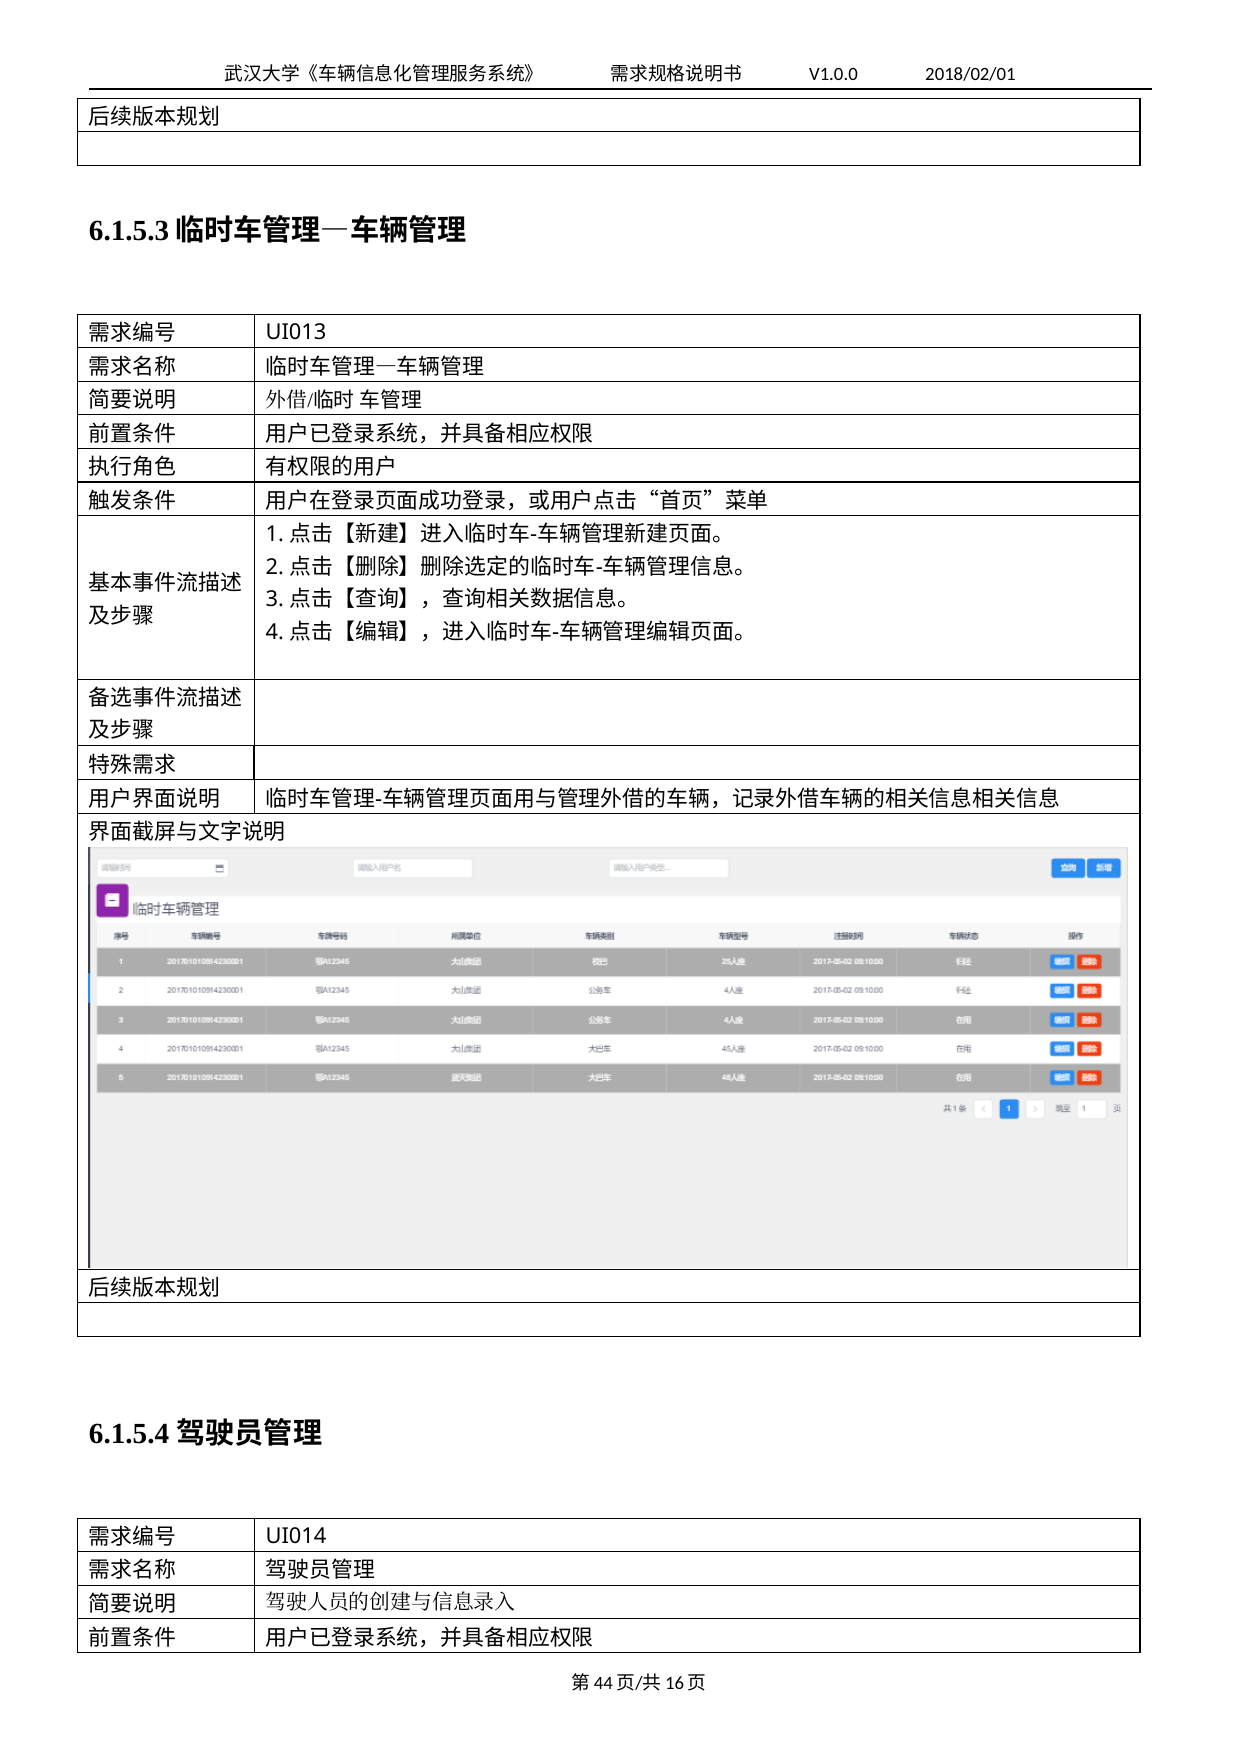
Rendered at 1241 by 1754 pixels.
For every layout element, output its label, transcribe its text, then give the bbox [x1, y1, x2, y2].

table_cell 特殊需求 [78, 746, 253, 779]
subtitle 6.1.5.4 驾驶员管理 [89, 1398, 1152, 1463]
table_cell 用户已登录系统，并具备相应权限 [255, 1619, 1139, 1652]
table_cell 触发条件 [78, 483, 254, 515]
table_cell 用户在登录页面成功登录，或用户点击“首页”菜单 [255, 483, 1139, 515]
subtitle 6.1.5.3临时车管理—车辆管理 [89, 195, 1152, 260]
table_cell 后续版本规划 [78, 1270, 1139, 1302]
table_cell 临时车管理—车辆管理 [255, 348, 1139, 381]
table_cell [255, 746, 1139, 779]
table_cell 需求名称 [78, 1552, 254, 1584]
table_header 需求编号 [78, 1519, 254, 1551]
table_cell 用户已登录系统，并具备相应权限 [255, 415, 1139, 448]
table_cell 驾驶人员的创建与信息录入 [255, 1586, 1139, 1618]
table_header UI013 [255, 315, 1139, 347]
table_cell [78, 132, 1139, 165]
table_cell [78, 1303, 1139, 1336]
table_cell 界面截屏与文字说明 [78, 814, 1139, 1269]
table_cell 前置条件 [78, 1619, 254, 1652]
table_cell 简要说明 [78, 382, 254, 414]
table_cell 基本事件流描述及步骤 [78, 516, 254, 678]
table_cell 后续版本规划 [78, 99, 1139, 131]
table_cell 前置条件 [78, 415, 254, 448]
table_cell 有权限的用户 [255, 449, 1139, 481]
table_header UI014 [255, 1519, 1139, 1551]
picture [88, 847, 1128, 1268]
table_cell 执行角色 [78, 449, 254, 481]
table_cell 外借/临时 车管理 [255, 382, 1139, 414]
table_cell 临时车管理-车辆管理页面用与管理外借的车辆，记录外借车辆的相关信息相关信息 [255, 780, 1139, 813]
table_cell [255, 680, 1139, 744]
table_header 需求编号 [78, 315, 254, 347]
table_cell 简要说明 [78, 1586, 254, 1618]
table_cell 用户界面说明 [78, 780, 254, 813]
table_cell 驾驶员管理 [255, 1552, 1139, 1584]
table_cell 备选事件流描述及步骤 [78, 680, 254, 744]
table_cell 需求名称 [78, 348, 254, 381]
table_cell 1. 点击【新建】进入临时车-车辆管理新建页面。 2. 点击【删除】删除选定的临时车-车辆管理信息。 3. 点击【查询】，查询相关数据信息。 4. 点击【编辑】，进入临时车-车辆管理编辑页面。 [255, 516, 1139, 678]
